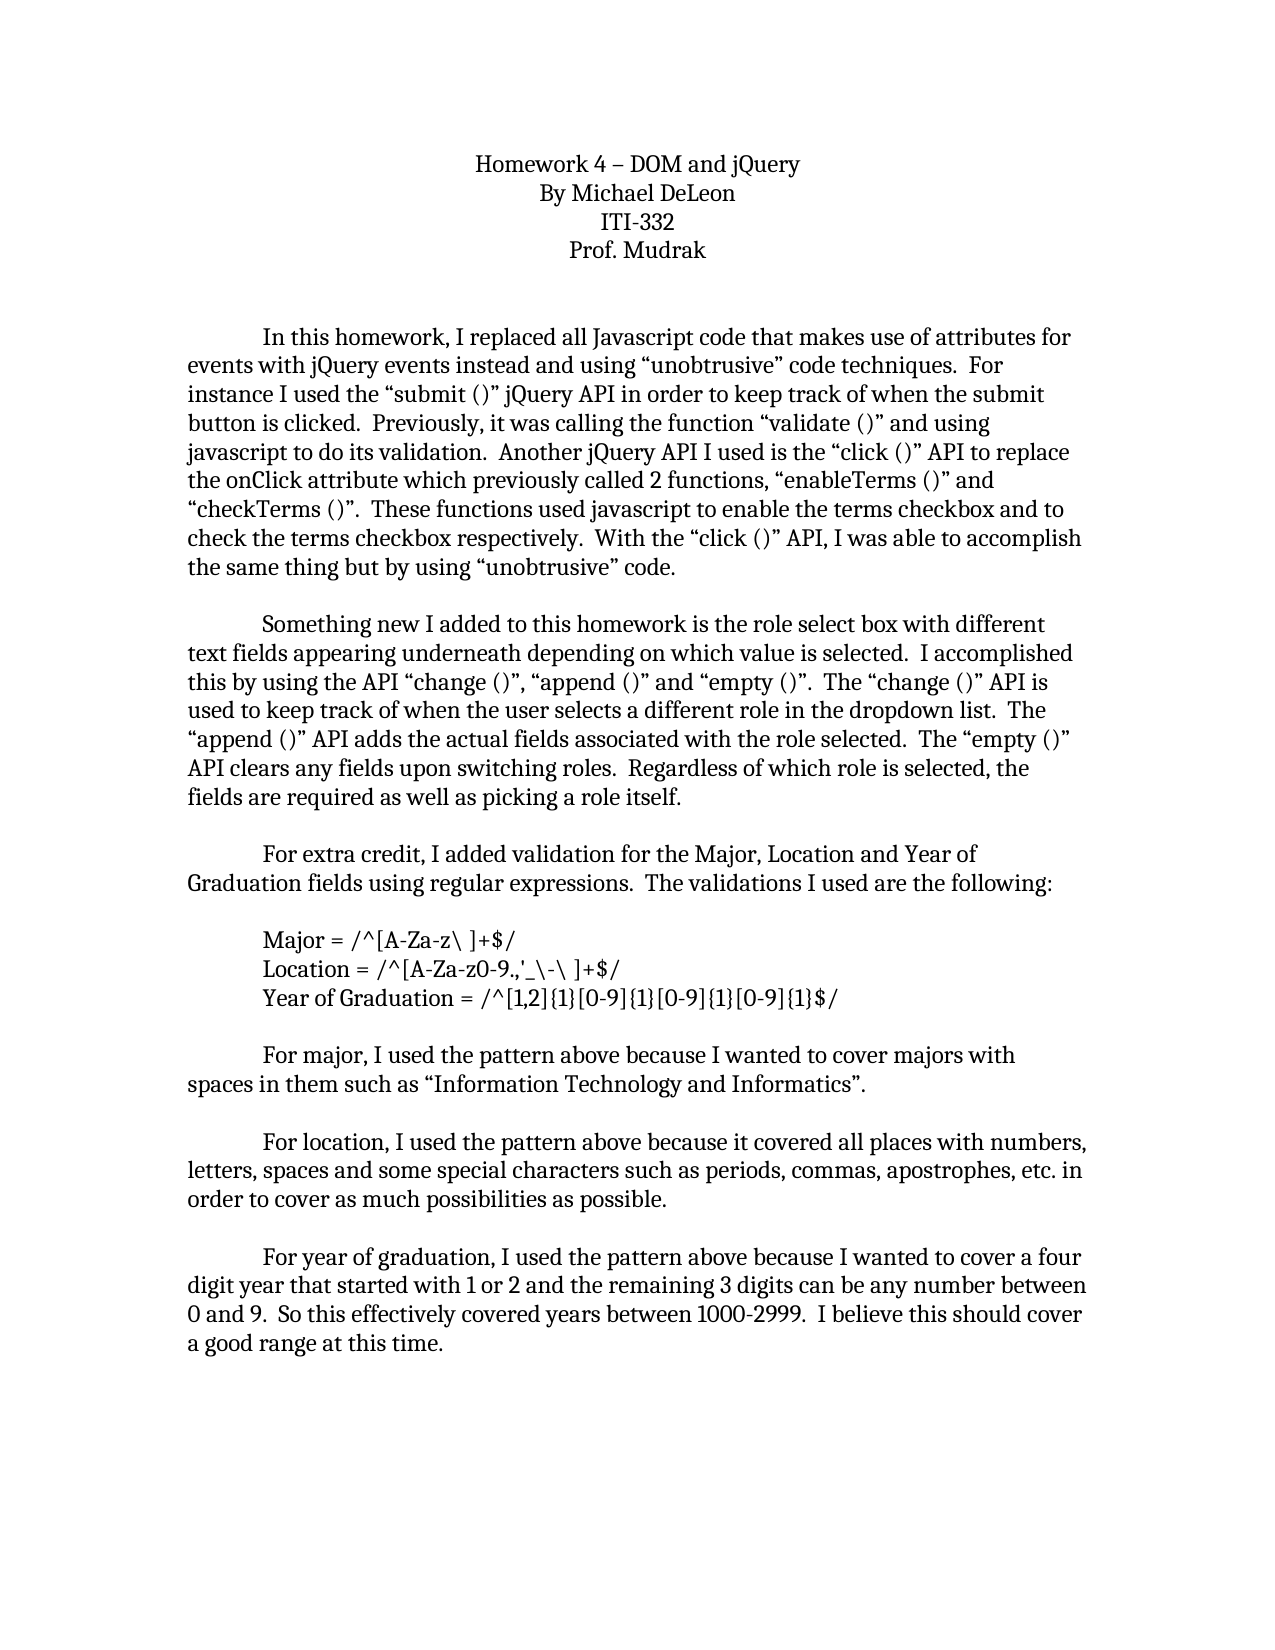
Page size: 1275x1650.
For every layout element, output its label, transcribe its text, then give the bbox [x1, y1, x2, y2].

text Prof. Mudrak [187, 236, 1087, 265]
text Year of Graduation = /^[1,2]{1}[0-9]{1}[0-9]{1}[0-9]{1}$/ [187, 984, 1087, 1012]
text ITI-332 [187, 207, 1087, 236]
text Something new I added to this homework is the role select box with different text fields appearing underneath depending on which value is selected. I accomplished this by using the API “change ()”, “append ()” and “empty ()”. The “change ()” API is used to keep track of when the user selects a different role in the dropdown list. The “append ()” API adds the actual fields associated with the role selected. The “empty ()” API clears any fields upon switching roles. Regardless of which role is selected, the fields are required as well as picking a role itself. [187, 610, 1087, 811]
text Homework 4 – DOM and jQuery [187, 150, 1087, 179]
text In this homework, I replaced all Javascript code that makes use of attributes for events with jQuery events instead and using “unobtrusive” code techniques. For instance I used the “submit ()” jQuery API in order to keep track of when the submit button is clicked. Previously, it was calling the function “validate ()” and using javascript to do its validation. Another jQuery API I used is the “click ()” API to replace the onClick attribute which previously called 2 functions, “enableTerms ()” and “checkTerms ()”. These functions used javascript to enable the terms checkbox and to check the terms checkbox respectively. With the “click ()” API, I was able to accomplish the same thing but by using “unobtrusive” code. [187, 322, 1087, 581]
text For location, I used the pattern above because it covered all places with numbers, letters, spaces and some special characters such as periods, commas, apostrophes, etc. in order to cover as much possibilities as possible. [187, 1127, 1087, 1214]
text By Michael DeLeon [187, 179, 1087, 207]
text For year of graduation, I used the pattern above because I wanted to cover a four digit year that started with 1 or 2 and the remaining 3 digits can be any number between 0 and 9. So this effectively covered years between 1000-2999. I believe this should cover a good range at this time. [187, 1242, 1087, 1357]
text Location = /^[A-Za-z0-9.,'_\-\ ]+$/ [187, 955, 1087, 984]
text For major, I used the pattern above because I wanted to cover majors with spaces in them such as “Information Technology and Informatics”. [187, 1041, 1087, 1099]
text Major = /^[A-Za-z\ ]+$/ [187, 926, 1087, 955]
text For extra credit, I added validation for the Major, Location and Year of Graduation fields using regular expressions. The validations I used are the following: [187, 840, 1087, 897]
